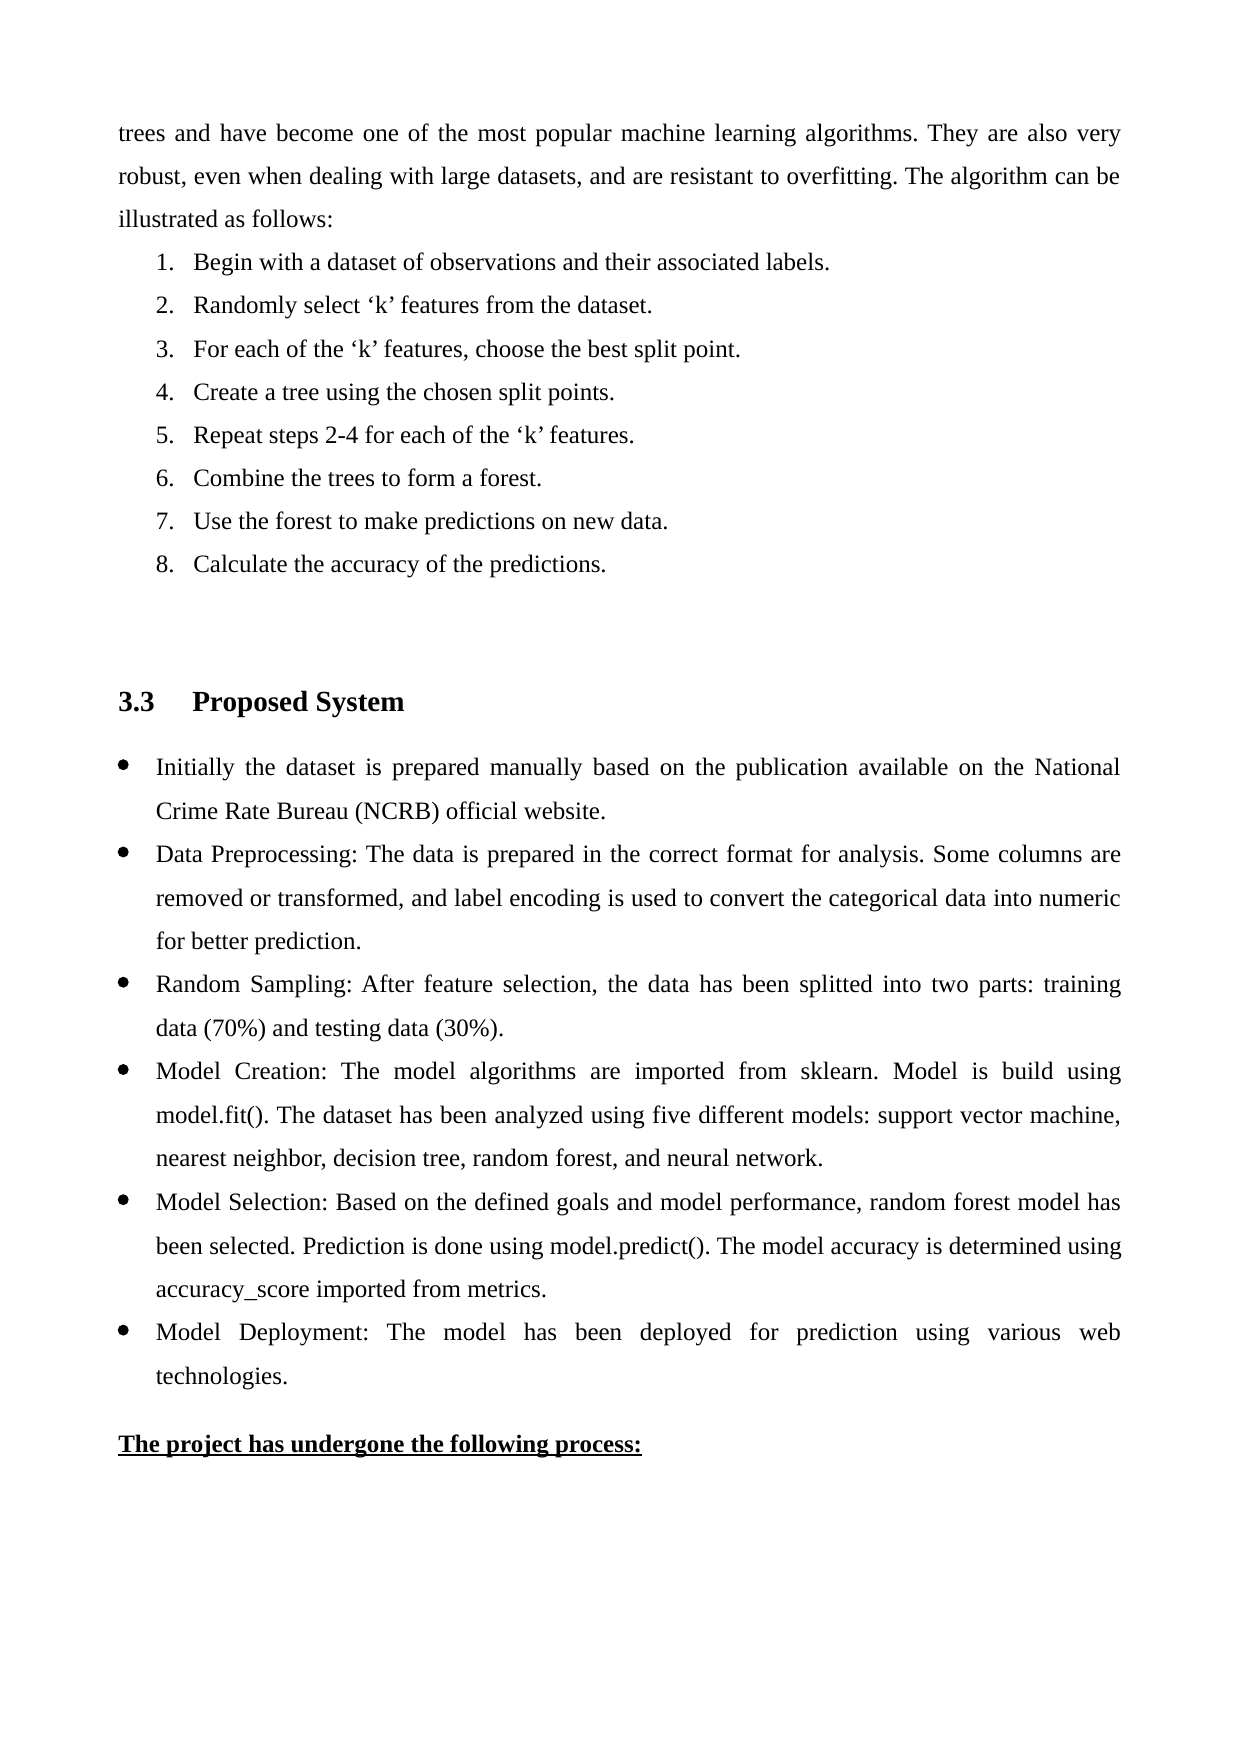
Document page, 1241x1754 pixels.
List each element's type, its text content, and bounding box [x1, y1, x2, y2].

list Calculate the accuracy of the predictions. [156, 549, 1122, 578]
list Repeat steps 2-4 for each of the ‘k’ features. [156, 420, 1122, 449]
text The project has undergone the following process: [118, 1429, 1122, 1458]
list Random Sampling: After feature selection, the data has been splitted into two parts: training data (70%) and testing data (30%). [118, 969, 1122, 1042]
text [118, 118, 1122, 233]
list Combine the trees to form a forest. [156, 463, 1122, 492]
list Model Deployment: The model has been deployed for prediction using various web technologies. [118, 1317, 1122, 1390]
list Initially the dataset is prepared manually based on the publication available on the National Crime Rate Bureau (NCRB) official website. [118, 752, 1122, 824]
list Model Selection: Based on the defined goals and model performance, random forest model has been selected. Prediction is done using model.predict(). The model accuracy is determined using accuracy_score imported from metrics. [118, 1187, 1122, 1303]
list Begin with a dataset of observations and their associated labels. [156, 247, 1122, 276]
list Randomly select ‘k’ features from the dataset. [156, 291, 1122, 319]
list For each of the ‘k’ features, choose the best split point. [156, 334, 1122, 362]
list Model Creation: The model algorithms are imported from sklearn. Model is build using model.fit(). The dataset has been analyzed using five different models: support vector machine, nearest neighbor, decision tree, random forest, and neural network. [118, 1056, 1122, 1172]
list Use the forest to make predictions on new data. [156, 506, 1122, 535]
text 3.3 Proposed System [118, 684, 1122, 718]
list Create a tree using the chosen split points. [156, 377, 1122, 406]
list Data Preprocessing: The data is prepared in the correct format for analysis. Some columns are removed or transformed, and label encoding is used to convert the categorical data into numeric for better prediction. [118, 839, 1122, 955]
